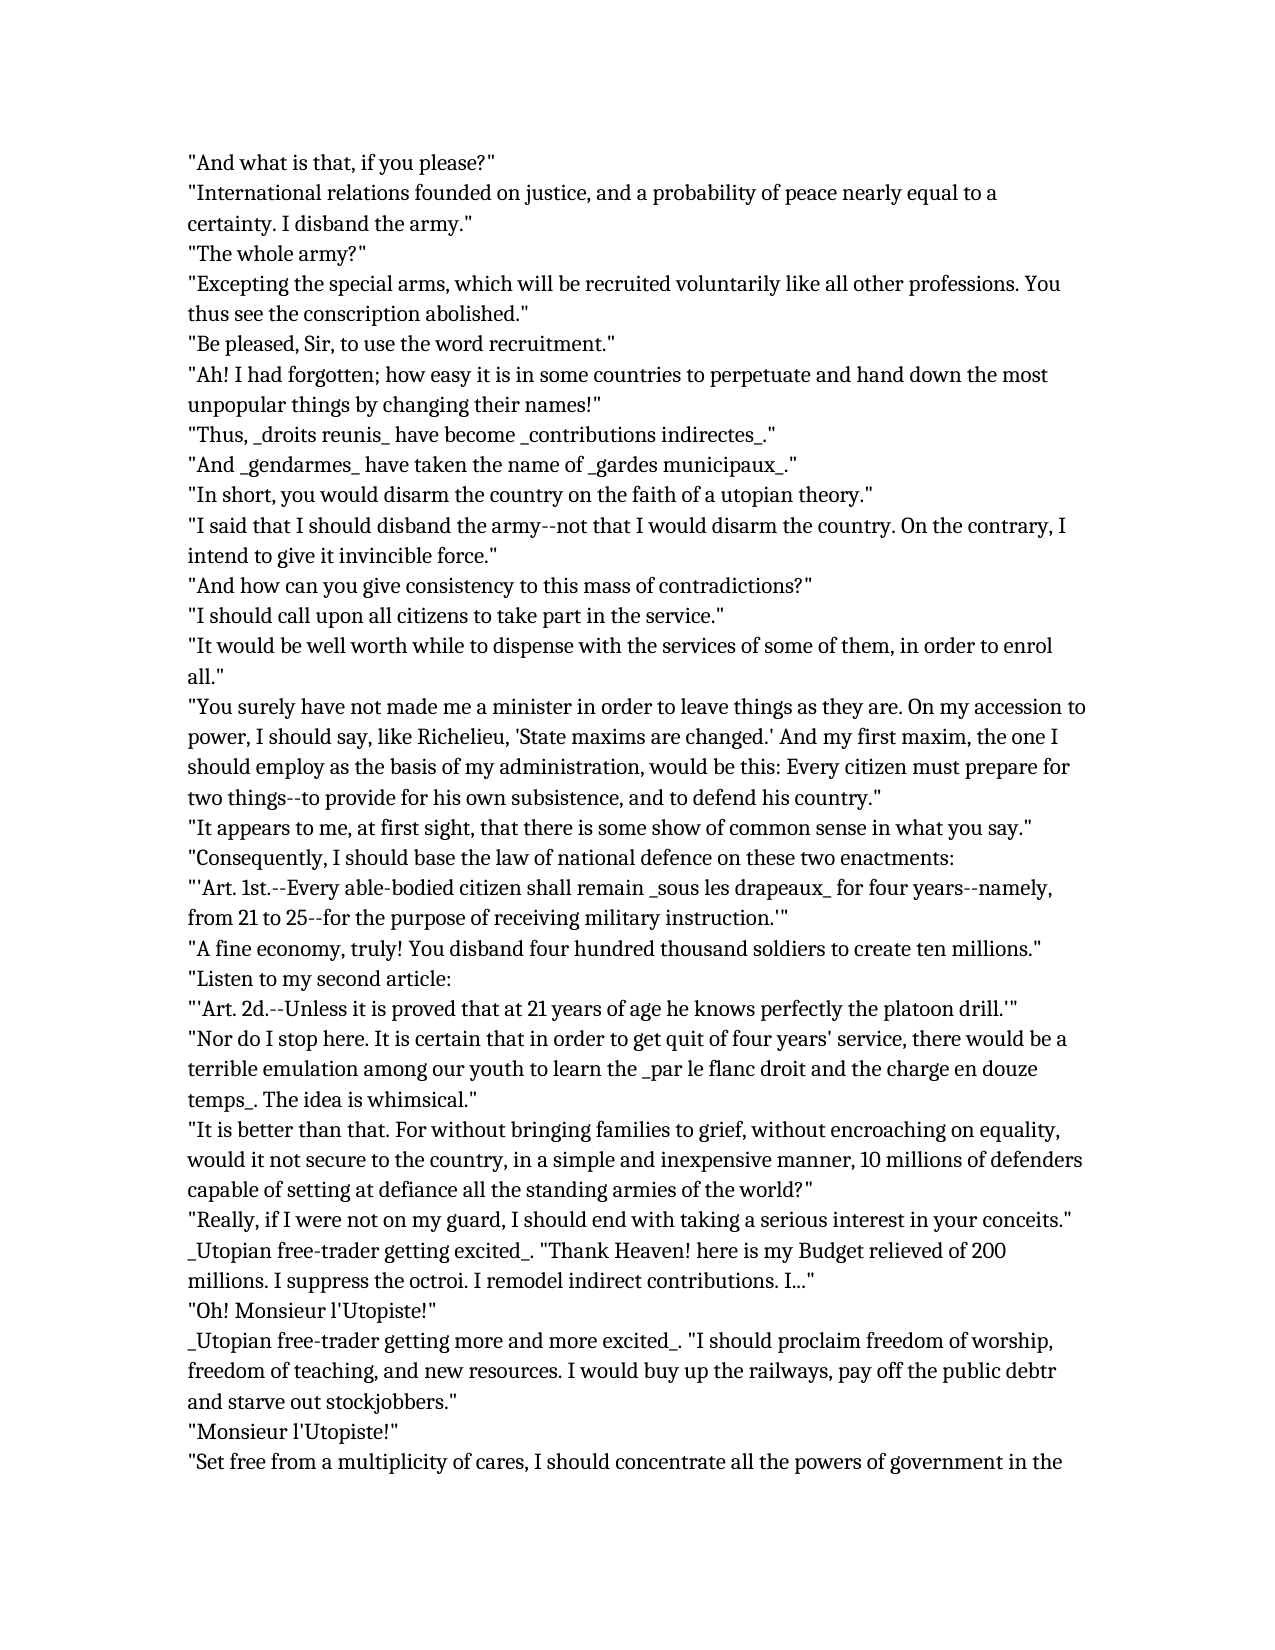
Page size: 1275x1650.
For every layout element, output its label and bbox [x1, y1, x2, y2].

text [187, 150, 1087, 1475]
